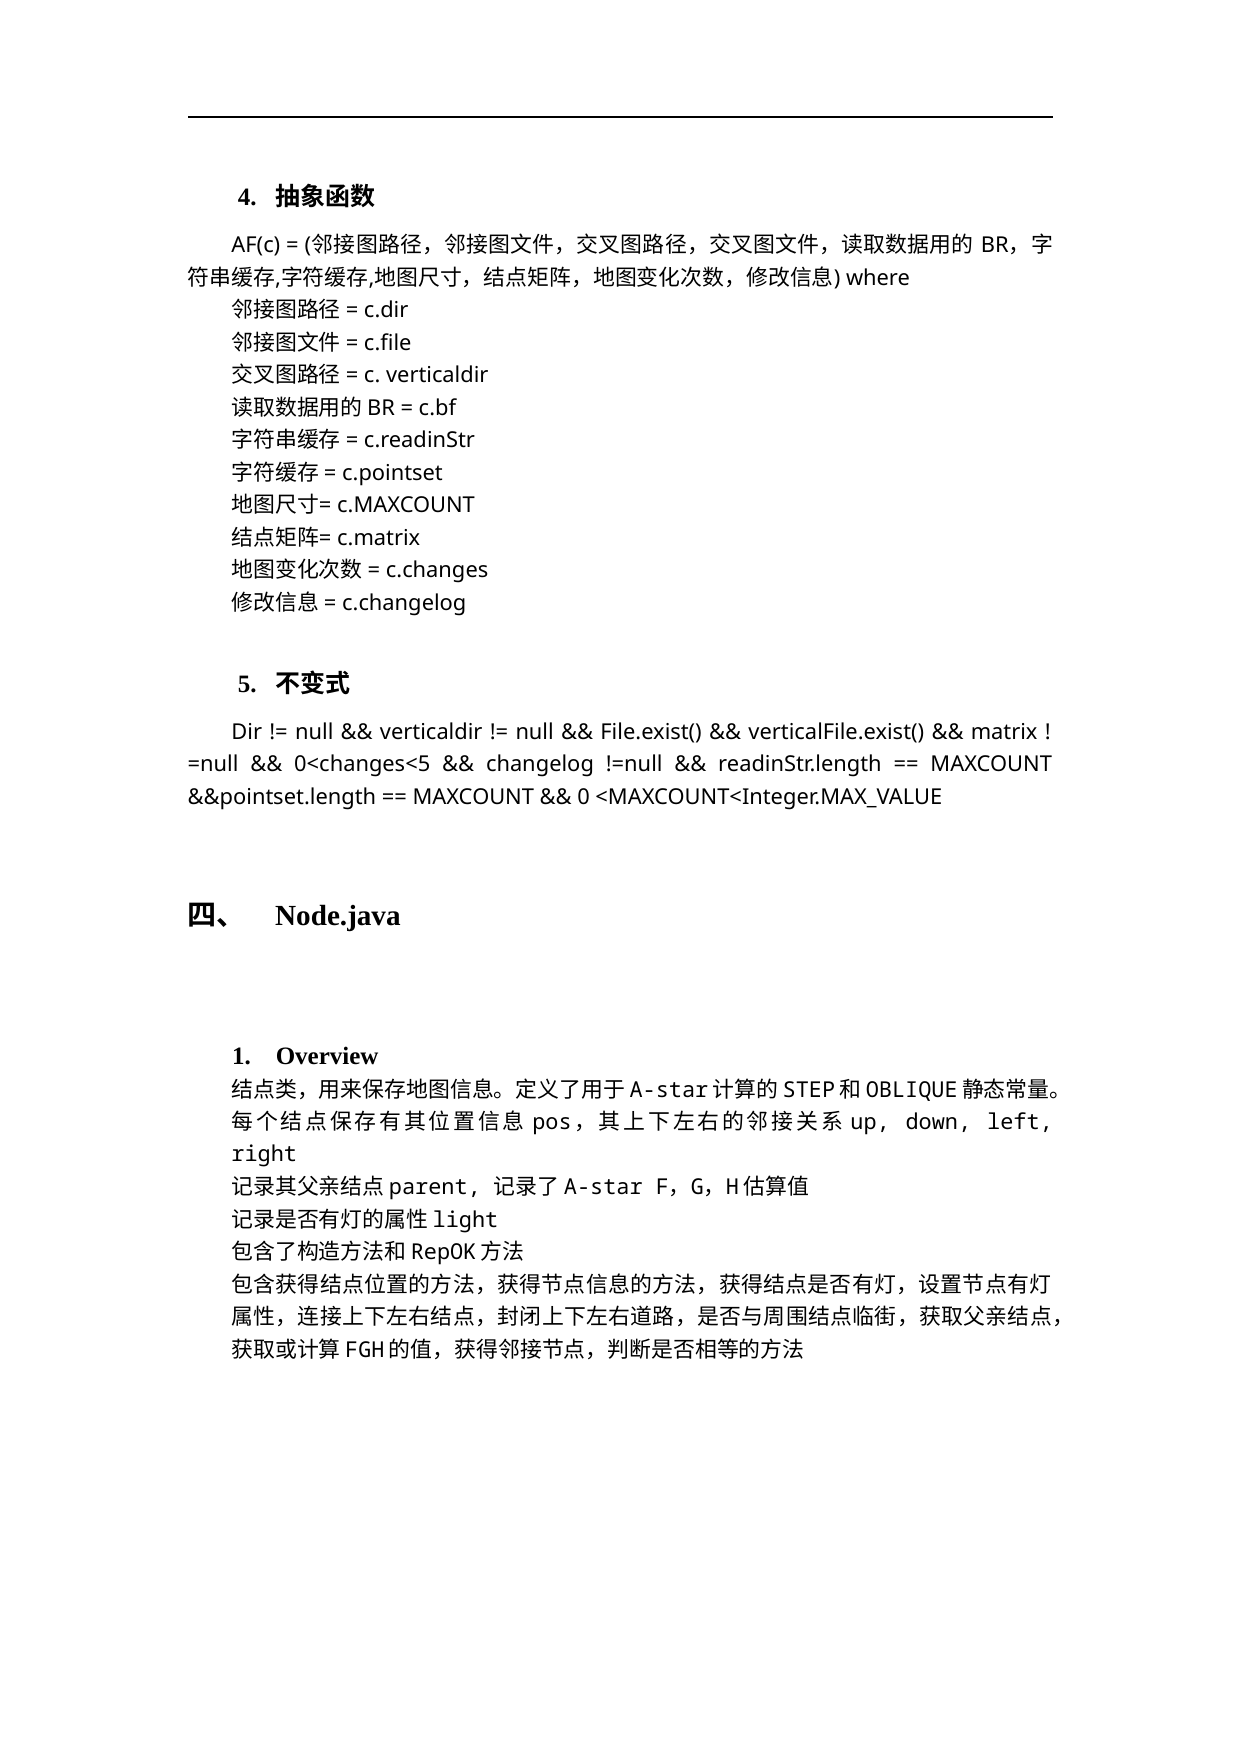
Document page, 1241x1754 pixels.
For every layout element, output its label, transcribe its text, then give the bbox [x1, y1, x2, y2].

text 交叉图路径 = c. verticaldir [187, 357, 1053, 389]
text 邻接图文件 = c.file [187, 324, 1053, 357]
text 邻接图路径 = c.dir [187, 292, 1053, 324]
text 结点类，用来保存地图信息。定义了用于A-star计算的STEP和OBLIQUE静态常量。 每个结点保存有其位置信息pos，其上下左右的邻接关系up, down, left, right 记录其父亲结点parent, 记录了A-star F，G，H估算值 记录是否有灯的属性light [231, 1071, 1053, 1234]
text 地图尺寸= c.MAXCOUNT [187, 487, 1053, 519]
text 字符缓存 = c.pointset [187, 454, 1053, 487]
subtitle Overview [232, 1039, 1053, 1071]
text 包含获得结点位置的方法，获得节点信息的方法，获得结点是否有灯，设置节点有灯属性，连接上下左右结点，封闭上下左右道路，是否与周围结点临街，获取父亲结点，获取或计算FGH的值，获得邻接节点，判断是否相等的方法 [231, 1266, 1053, 1364]
text 包含了构造方法和RepOK方法 [231, 1234, 1053, 1266]
text 读取数据用的BR = c.bf [187, 389, 1053, 422]
text 结点矩阵= c.matrix [187, 519, 1053, 552]
text 地图变化次数 = c.changes [187, 552, 1053, 584]
text 修改信息 = c.changelog [187, 584, 1053, 617]
subtitle Node.java [187, 880, 1053, 945]
subtitle 抽象函数 [187, 162, 1053, 227]
text AF(c) = (邻接图路径，邻接图文件，交叉图路径，交叉图文件，读取数据用的BR，字符串缓存,字符缓存,地图尺寸，结点矩阵，地图变化次数，修改信息) where [187, 227, 1053, 292]
text 字符串缓存 = c.readinStr [187, 422, 1053, 454]
text Dir != null && verticaldir != null && File.exist() && verticalFile.exist() && matrix !=null && 0<changes<5 && changelog !=null && readinStr.length == MAXCOUNT &&pointset.length == MAXCOUNT && 0 <MAXCOUNT<Integer.MAX_VALUE [187, 714, 1053, 812]
subtitle 不变式 [187, 649, 1053, 714]
